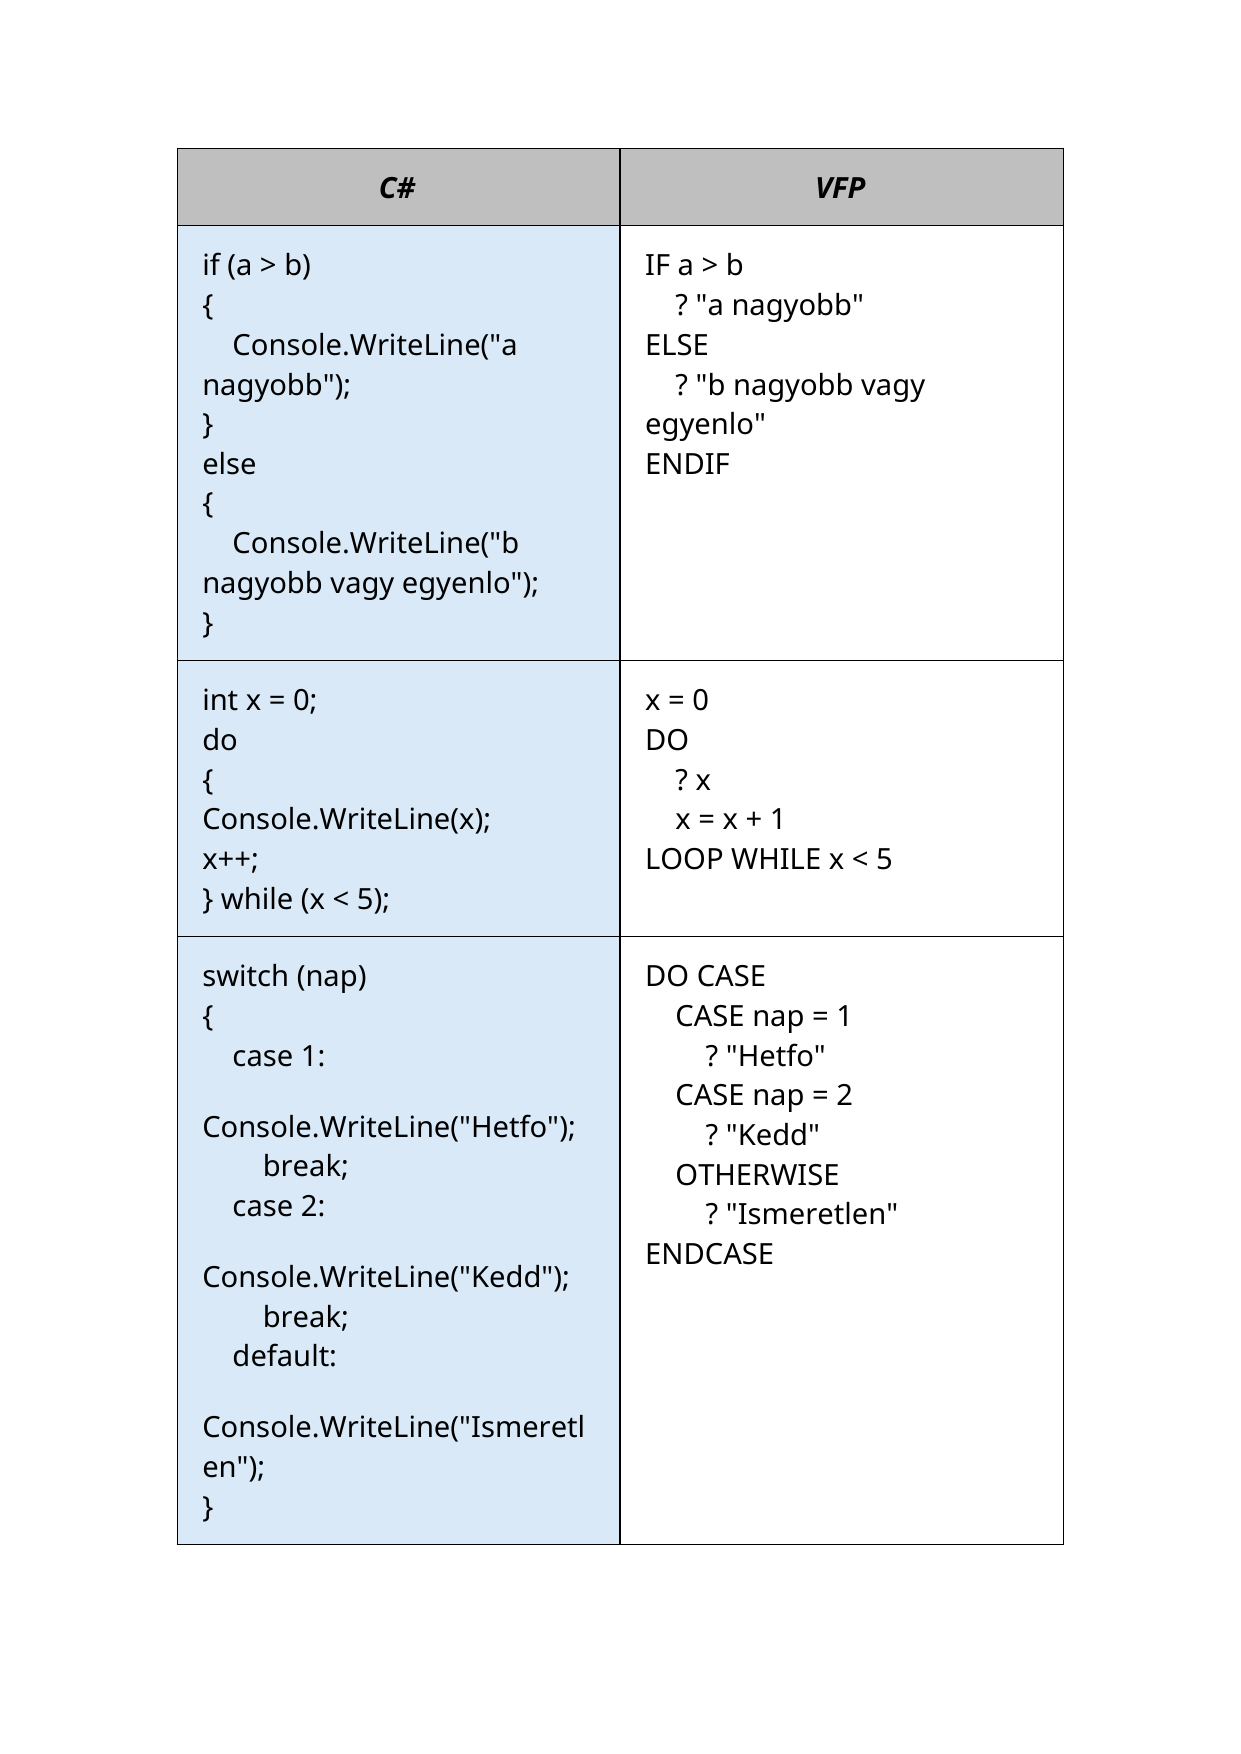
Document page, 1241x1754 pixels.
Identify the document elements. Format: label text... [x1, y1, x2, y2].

table_header C# [178, 149, 619, 225]
table_cell x = 0 DO ? x x = x + 1 LOOP WHILE x < 5 [621, 661, 1063, 936]
table_cell int x = 0; do { Console.WriteLine(x); x++; } while (x < 5); [178, 661, 619, 936]
table_cell DO CASE CASE nap = 1 ? "Hetfo" CASE nap = 2 ? "Kedd" OTHERWISE ? "Ismeretlen" ENDCASE [621, 937, 1063, 1544]
table_cell IF a > b ? "a nagyobb" ELSE ? "b nagyobb vagy egyenlo" ENDIF [621, 226, 1063, 660]
table_cell if (a > b) { Console.WriteLine("a nagyobb"); } else { Console.WriteLine("b nagyobb vagy egyenlo"); } [178, 226, 619, 660]
table_cell switch (nap) { case 1: Console.WriteLine("Hetfo"); break; case 2: Console.WriteLine("Kedd"); break; default: Console.WriteLine("Ismeretlen"); } [178, 937, 619, 1544]
table_header VFP [621, 149, 1063, 225]
